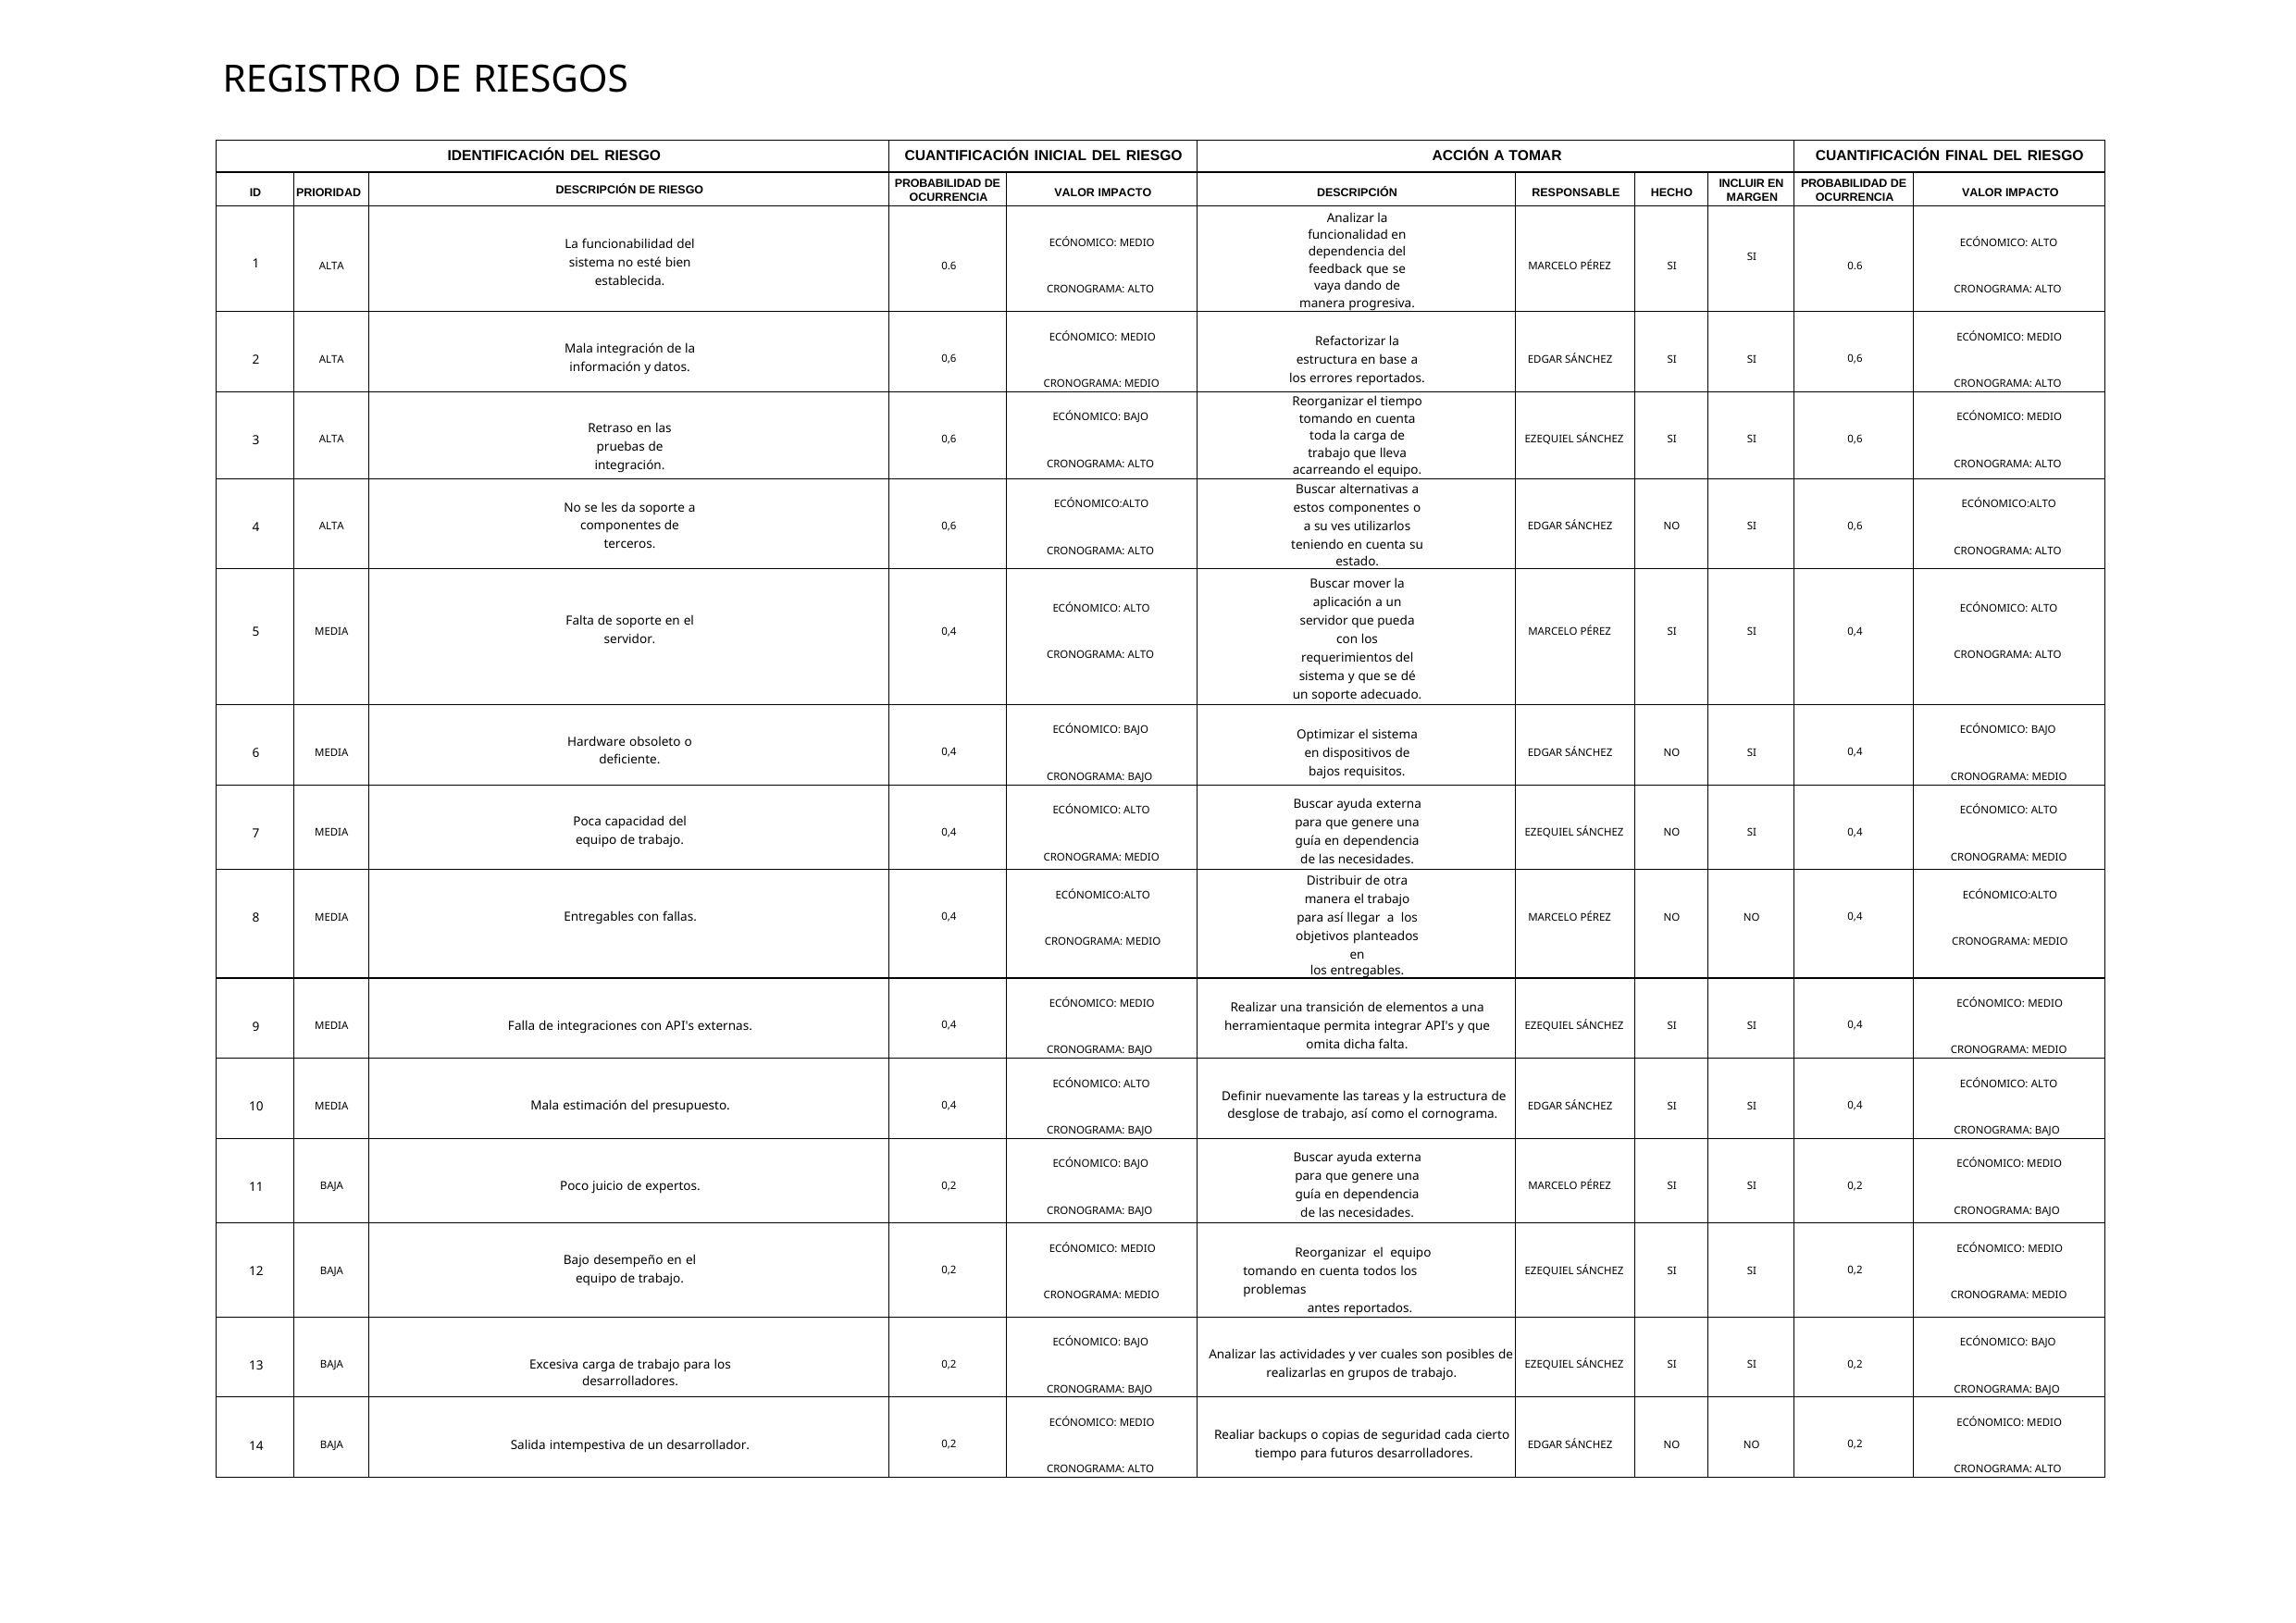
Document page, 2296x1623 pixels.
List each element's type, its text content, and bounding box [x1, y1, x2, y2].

table_cell Optimizar el sistema en dispositivos de bajos requisitos. [1198, 705, 1515, 785]
table_cell Poco juicio de expertos. [369, 1139, 888, 1222]
table_cell 0,4 [889, 979, 1006, 1058]
table_cell La funcionabilidad del sistema no esté bien establecida. [369, 206, 888, 311]
table_cell EDGAR SÁNCHEZ [1516, 312, 1634, 391]
table_cell Hardware obsoleto o deficiente. [369, 705, 888, 785]
table_cell ECÓNOMICO: MEDIO CRONOGRAMA: ALTO [1007, 1397, 1197, 1477]
table_cell MEDIA [294, 569, 368, 704]
table_cell ECÓNOMICO: BAJO CRONOGRAMA: BAJO [1007, 1139, 1197, 1222]
table_cell ECÓNOMICO: BAJO CRONOGRAMA: MEDIO [1914, 705, 2104, 785]
table_cell Refactorizar la estructura en base a los errores reportados. [1198, 312, 1515, 391]
table_cell ECÓNOMICO: ALTO CRONOGRAMA: MEDIO [1914, 786, 2104, 869]
table_cell 0,2 [889, 1223, 1006, 1317]
table_cell Realiar backups o copias de seguridad cada cierto tiempo para futuros desarrolladores. [1198, 1397, 1515, 1477]
table_cell Analizar la funcionalidad en dependencia del feedback que se vaya dando de manera progresiva. [1198, 206, 1515, 311]
table_cell 0,4 [889, 705, 1006, 785]
table_cell MEDIA [294, 705, 368, 785]
table_cell SI [1635, 979, 1707, 1058]
table_cell 0,4 [889, 569, 1006, 704]
table_cell DESCRIPCIÓN [1198, 173, 1515, 205]
table_cell Falla de integraciones con API's externas. [369, 979, 888, 1058]
table_cell ECÓNOMICO: MEDIO CRONOGRAMA: ALTO [1914, 392, 2104, 478]
table_cell 4 [217, 479, 293, 568]
table_cell 7 [217, 786, 293, 869]
table_cell SI [1635, 206, 1707, 311]
table_cell NO [1635, 1397, 1707, 1477]
table_cell MARCELO PÉREZ [1516, 1139, 1634, 1222]
table_cell 3 [217, 392, 293, 478]
table_cell Salida intempestiva de un desarrollador. [369, 1397, 888, 1477]
table_cell 0,4 [1794, 786, 1913, 869]
table_cell 0,6 [889, 479, 1006, 568]
table_cell SI [1635, 1059, 1707, 1138]
table_cell Reorganizar el equipo tomando en cuenta todos los problemas antes reportados. [1198, 1223, 1515, 1317]
table_header CUANTIFICACIÓN FINAL DEL RIESGO [1794, 141, 2104, 171]
table_cell ECÓNOMICO: MEDIO CRONOGRAMA: MEDIO [1007, 1223, 1197, 1317]
table_cell NO [1635, 479, 1707, 568]
table_cell ECÓNOMICO: BAJO CRONOGRAMA: BAJO [1007, 1318, 1197, 1396]
table_cell ECÓNOMICO: MEDIO CRONOGRAMA: MEDIO [1007, 312, 1197, 391]
table_cell BAJA [294, 1318, 368, 1396]
table_cell ECÓNOMICO: BAJO CRONOGRAMA: BAJO [1007, 705, 1197, 785]
table_cell EDGAR SÁNCHEZ [1516, 479, 1634, 568]
table_cell ECÓNOMICO: MEDIO CRONOGRAMA: MEDIO [1914, 979, 2104, 1058]
table_cell NO [1635, 786, 1707, 869]
table_cell PROBABILIDAD DE OCURRENCIA [889, 173, 1006, 205]
table_cell ALTA [294, 206, 368, 311]
table_cell 0,2 [889, 1397, 1006, 1477]
table_cell SI [1708, 705, 1793, 785]
table_cell ECÓNOMICO:ALTO CRONOGRAMA: ALTO [1914, 479, 2104, 568]
table_cell 0,4 [1794, 1059, 1913, 1138]
table_cell Realizar una transición de elementos a una herramientaque permita integrar API's y que omita dicha falta. [1198, 979, 1515, 1058]
table_cell MEDIA [294, 979, 368, 1058]
table_cell VALOR IMPACTO [1914, 173, 2104, 205]
table_cell ECÓNOMICO: MEDIO CRONOGRAMA: BAJO [1914, 1139, 2104, 1222]
table_cell Buscar mover la aplicación a un servidor que pueda con los requerimientos del sistema y que se dé un soporte adecuado. [1198, 569, 1515, 704]
table_cell ALTA [294, 479, 368, 568]
table_cell SI [1708, 1223, 1793, 1317]
table_cell MEDIA [294, 1059, 368, 1138]
table_cell ECÓNOMICO: ALTO CRONOGRAMA: ALTO [1007, 569, 1197, 704]
table_cell Poca capacidad del equipo de trabajo. [369, 786, 888, 869]
table_cell Excesiva carga de trabajo para los desarrolladores. [369, 1318, 888, 1396]
table_cell ALTA [294, 392, 368, 478]
table_cell ECÓNOMICO:ALTO CRONOGRAMA: ALTO [1007, 479, 1197, 568]
table_cell 13 [217, 1318, 293, 1396]
table_cell ECÓNOMICO:ALTO CRONOGRAMA: MEDIO [1007, 870, 1197, 977]
table_cell ECÓNOMICO: ALTO CRONOGRAMA: BAJO [1007, 1059, 1197, 1138]
table_cell EZEQUIEL SÁNCHEZ [1516, 979, 1634, 1058]
table_cell SI [1635, 1223, 1707, 1317]
table_cell NO [1708, 870, 1793, 977]
table_cell 8 [217, 870, 293, 977]
table_cell SI [1708, 569, 1793, 704]
table_cell Falta de soporte en el servidor. [369, 569, 888, 704]
table_cell ECÓNOMICO: ALTO CRONOGRAMA: ALTO [1914, 206, 2104, 311]
table_cell 0,2 [889, 1139, 1006, 1222]
table_cell 12 [217, 1223, 293, 1317]
table_cell HECHO [1635, 173, 1707, 205]
table_cell ECÓNOMICO:ALTO CRONOGRAMA: MEDIO [1914, 870, 2104, 977]
table_cell 0,4 [1794, 705, 1913, 785]
table_cell 0,4 [889, 786, 1006, 869]
table_cell 6 [217, 705, 293, 785]
table_cell 0,2 [1794, 1139, 1913, 1222]
table_cell NO [1708, 1397, 1793, 1477]
table_cell 0,6 [889, 392, 1006, 478]
table_cell ECÓNOMICO: BAJO CRONOGRAMA: BAJO [1914, 1318, 2104, 1396]
table_cell ECÓNOMICO: ALTO CRONOGRAMA: BAJO [1914, 1059, 2104, 1138]
table_cell BAJA [294, 1139, 368, 1222]
table_cell 1 [217, 206, 293, 311]
table_cell INCLUIR EN MARGEN [1708, 173, 1793, 205]
table_header ACCIÓN A TOMAR [1198, 141, 1793, 171]
table_cell 0,6 [1794, 312, 1913, 391]
table_cell SI [1708, 1139, 1793, 1222]
table_cell 10 [217, 1059, 293, 1138]
table_cell 0,4 [1794, 870, 1913, 977]
table_cell SI [1635, 392, 1707, 478]
table_cell SI [1708, 479, 1793, 568]
table_cell DESCRIPCIÓN DE RIESGO [369, 173, 888, 205]
table_cell 0,2 [1794, 1223, 1913, 1317]
table_cell Mala integración de la información y datos. [369, 312, 888, 391]
table_cell EDGAR SÁNCHEZ [1516, 705, 1634, 785]
table_cell 0,4 [889, 1059, 1006, 1138]
table_cell ECÓNOMICO: MEDIO CRONOGRAMA: BAJO [1007, 979, 1197, 1058]
table_cell 0,6 [1794, 392, 1913, 478]
table_cell 0,4 [1794, 569, 1913, 704]
table_cell SI [1708, 979, 1793, 1058]
table_cell VALOR IMPACTO [1007, 173, 1197, 205]
table_cell SI [1708, 206, 1793, 311]
table_cell Retraso en las pruebas de integración. [369, 392, 888, 478]
table_cell Distribuir de otra manera el trabajo para así llegar a los objetivos planteados en los entregables. [1198, 870, 1515, 977]
table_cell BAJA [294, 1397, 368, 1477]
table_cell Buscar ayuda externa para que genere una guía en dependencia de las necesidades. [1198, 1139, 1515, 1222]
table_cell 0.6 [889, 206, 1006, 311]
table_cell 0,6 [1794, 479, 1913, 568]
table_cell 0,6 [889, 312, 1006, 391]
table_cell No se les da soporte a componentes de terceros. [369, 479, 888, 568]
table_cell SI [1708, 786, 1793, 869]
table_cell 0,4 [1794, 979, 1913, 1058]
table_cell EZEQUIEL SÁNCHEZ [1516, 1318, 1634, 1396]
table_header IDENTIFICACIÓN DEL RIESGO [217, 141, 888, 171]
table_cell RESPONSABLE [1516, 173, 1634, 205]
table_cell NO [1635, 870, 1707, 977]
table_cell Bajo desempeño en el equipo de trabajo. [369, 1223, 888, 1317]
table_cell ID [217, 173, 293, 205]
table_cell 0.6 [1794, 206, 1913, 311]
table_cell PRIORIDAD [294, 173, 368, 205]
table_cell ECÓNOMICO: ALTO CRONOGRAMA: ALTO [1914, 569, 2104, 704]
table_cell 5 [217, 569, 293, 704]
table_cell ECÓNOMICO: MEDIO CRONOGRAMA: ALTO [1007, 206, 1197, 311]
table_cell 0,2 [1794, 1318, 1913, 1396]
table_cell SI [1708, 1059, 1793, 1138]
table_cell 0,4 [889, 870, 1006, 977]
table_cell Buscar ayuda externa para que genere una guía en dependencia de las necesidades. [1198, 786, 1515, 869]
table_cell 0,2 [889, 1318, 1006, 1396]
table_cell MARCELO PÉREZ [1516, 870, 1634, 977]
table_cell ALTA [294, 312, 368, 391]
table_cell Reorganizar el tiempo tomando en cuenta toda la carga de trabajo que lleva acarreando el equipo. [1198, 392, 1515, 478]
table_cell PROBABILIDAD DE OCURRENCIA [1794, 173, 1913, 205]
table_cell Entregables con fallas. [369, 870, 888, 977]
table_cell SI [1635, 1318, 1707, 1396]
table_cell 2 [217, 312, 293, 391]
table_cell SI [1635, 1139, 1707, 1222]
table_cell SI [1708, 1318, 1793, 1396]
table_header CUANTIFICACIÓN INICIAL DEL RIESGO [889, 141, 1197, 171]
table_cell ECÓNOMICO: MEDIO CRONOGRAMA: MEDIO [1914, 1223, 2104, 1317]
table_cell SI [1708, 312, 1793, 391]
table_cell ECÓNOMICO: MEDIO CRONOGRAMA: ALTO [1914, 1397, 2104, 1477]
table_cell SI [1635, 312, 1707, 391]
table_cell BAJA [294, 1223, 368, 1317]
table_cell MARCELO PÉREZ [1516, 569, 1634, 704]
table_cell Analizar las actividades y ver cuales son posibles de realizarlas en grupos de trabajo. [1198, 1318, 1515, 1396]
table_cell SI [1635, 569, 1707, 704]
table_cell 0,2 [1794, 1397, 1913, 1477]
table_cell 11 [217, 1139, 293, 1222]
table_cell ECÓNOMICO: MEDIO CRONOGRAMA: ALTO [1914, 312, 2104, 391]
table_cell ECÓNOMICO: BAJO CRONOGRAMA: ALTO [1007, 392, 1197, 478]
table_cell EZEQUIEL SÁNCHEZ [1516, 786, 1634, 869]
table_cell EDGAR SÁNCHEZ [1516, 1397, 1634, 1477]
table_cell NO [1635, 705, 1707, 785]
table_cell ECÓNOMICO: ALTO CRONOGRAMA: MEDIO [1007, 786, 1197, 869]
table_cell MARCELO PÉREZ [1516, 206, 1634, 311]
table_cell EDGAR SÁNCHEZ [1516, 1059, 1634, 1138]
table_cell Mala estimación del presupuesto. [369, 1059, 888, 1138]
table_cell SI [1708, 392, 1793, 478]
table_cell 9 [217, 979, 293, 1058]
table_cell MEDIA [294, 870, 368, 977]
text REGISTRO DE RIESGOS [222, 52, 2116, 103]
table_cell Definir nuevamente las tareas y la estructura de desglose de trabajo, así como el cornograma. [1198, 1059, 1515, 1138]
table_cell Buscar alternativas a estos componentes o a su ves utilizarlos teniendo en cuenta su estado. [1198, 479, 1515, 568]
table_cell MEDIA [294, 786, 368, 869]
table_cell EZEQUIEL SÁNCHEZ [1516, 392, 1634, 478]
table_cell 14 [217, 1397, 293, 1477]
table_cell EZEQUIEL SÁNCHEZ [1516, 1223, 1634, 1317]
